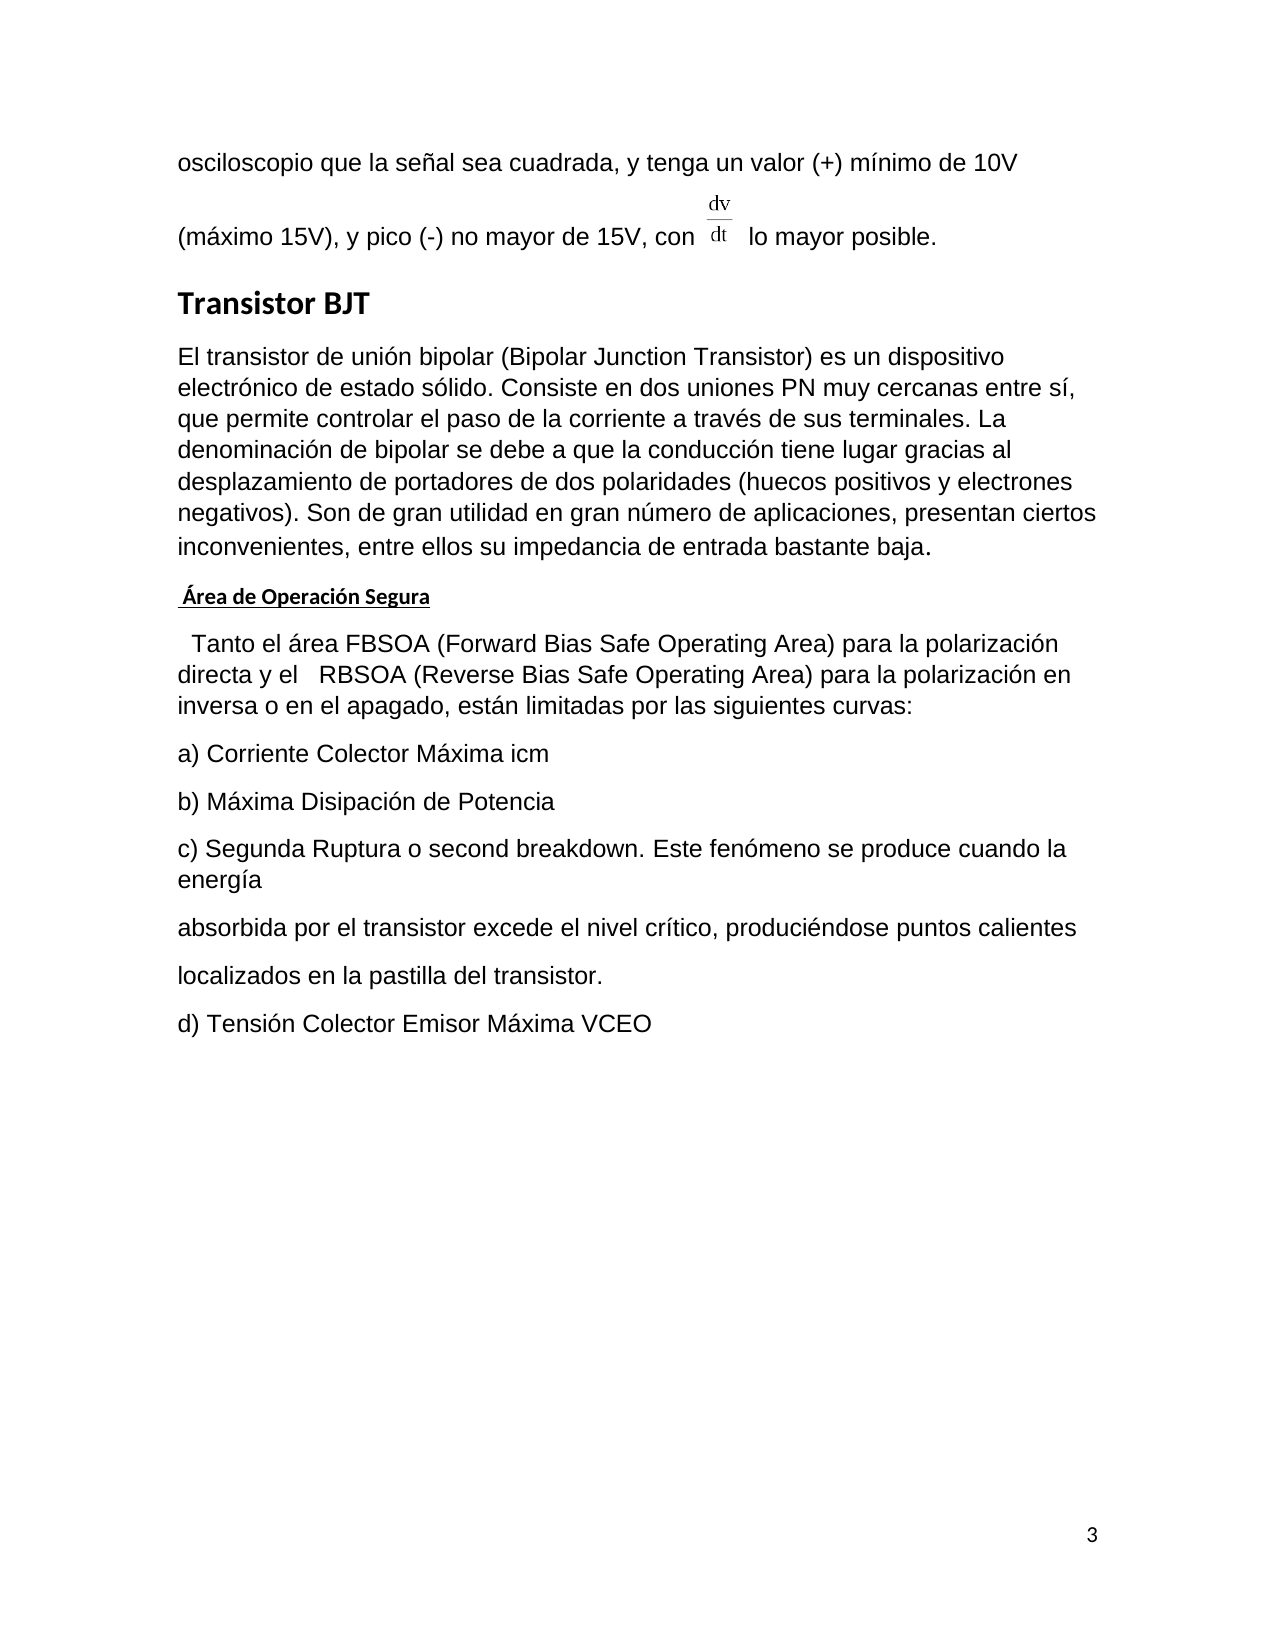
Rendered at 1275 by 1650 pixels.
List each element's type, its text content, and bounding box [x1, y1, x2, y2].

text absorbida por el transistor excede el nivel crítico, produciéndose puntos calientes [177, 913, 1098, 942]
text b) Máxima Disipación de Potencia [177, 787, 1098, 816]
text a) Corriente Colector Máxima icm [177, 739, 1098, 768]
text Transistor BJT [177, 282, 1098, 322]
text localizados en la pastilla del transistor. [177, 961, 1098, 990]
text d) Tensión Colector Emisor Máxima VCEO [177, 1009, 1098, 1037]
text c) Segunda Ruptura o second breakdown. ​Este fenómeno se produce cuando la energía [177, 834, 1098, 894]
text Tanto el área FBSOA (Forward Bias Safe Operating Area) para la polarización directa y el RBSOA (Reverse Bias Safe Operating Area) para la polarización en inversa o en el apagado, están limitadas por las siguientes curvas: [177, 629, 1098, 720]
text Área de Operación Segura [177, 582, 1098, 610]
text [177, 148, 1098, 251]
text El transistor de unión bipolar (Bipolar Junction Transistor) es un dispositivo electrónico de estado sólido. Consiste en dos uniones PN muy cercanas entre sí, que permite controlar el paso de la corriente a través de sus terminales. La denominación de bipolar se debe a que la conducción tiene lugar gracias al desplazamiento de portadores de dos polaridades (huecos positivos y electrones negativos). Son de gran utilidad en gran número de aplicaciones, presentan ciertos inconvenientes, entre ellos su impedancia de entrada bastante baja. [177, 342, 1098, 563]
